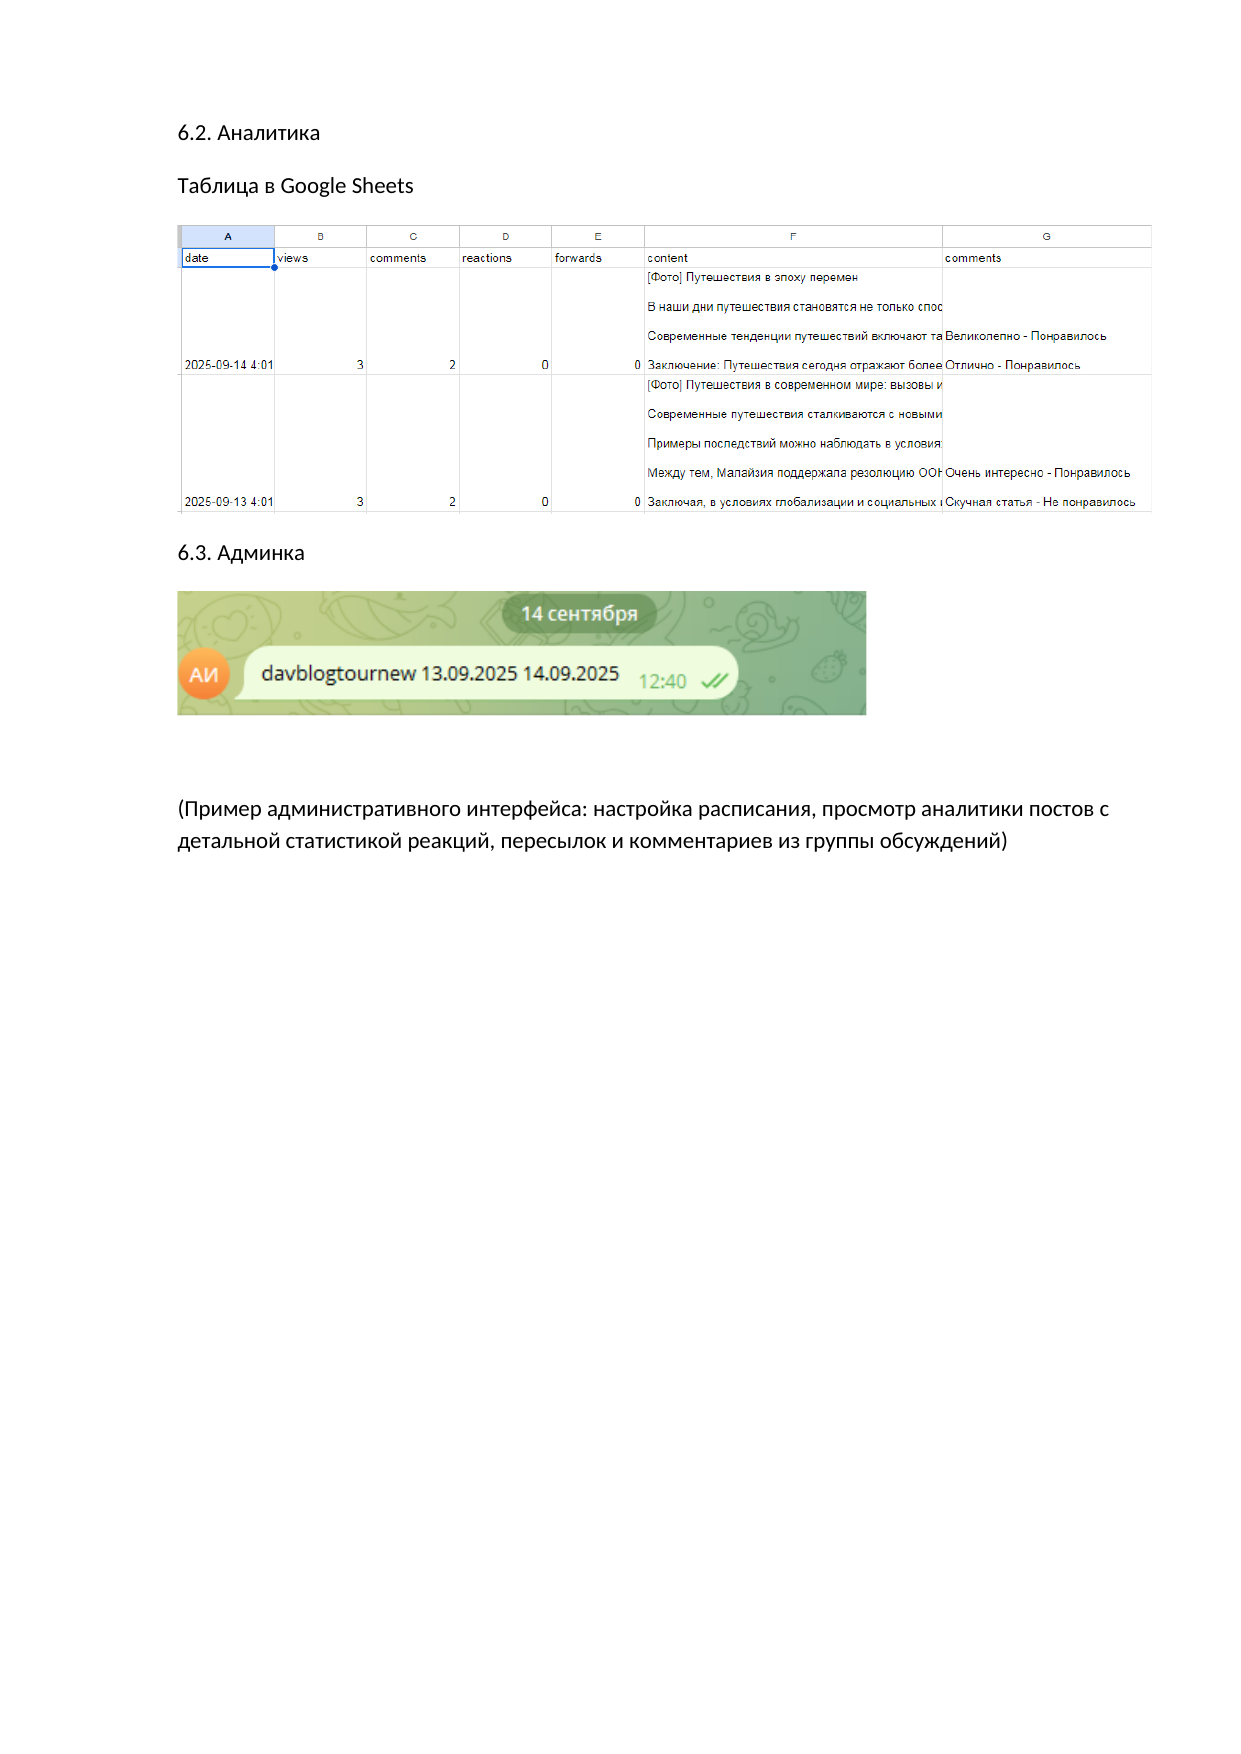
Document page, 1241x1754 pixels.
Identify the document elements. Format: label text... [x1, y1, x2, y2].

text Таблица в Google Sheets [177, 171, 1152, 199]
picture [177, 591, 867, 717]
picture [177, 224, 1152, 514]
text 6.3. Админка [177, 538, 1152, 566]
text (Пример административного интерфейса: настройка расписания, просмотр аналитики постов с детальной статистикой реакций, пересылок и комментариев из группы обсуждений) [177, 794, 1152, 854]
text 6.2. Аналитика [177, 118, 1152, 146]
